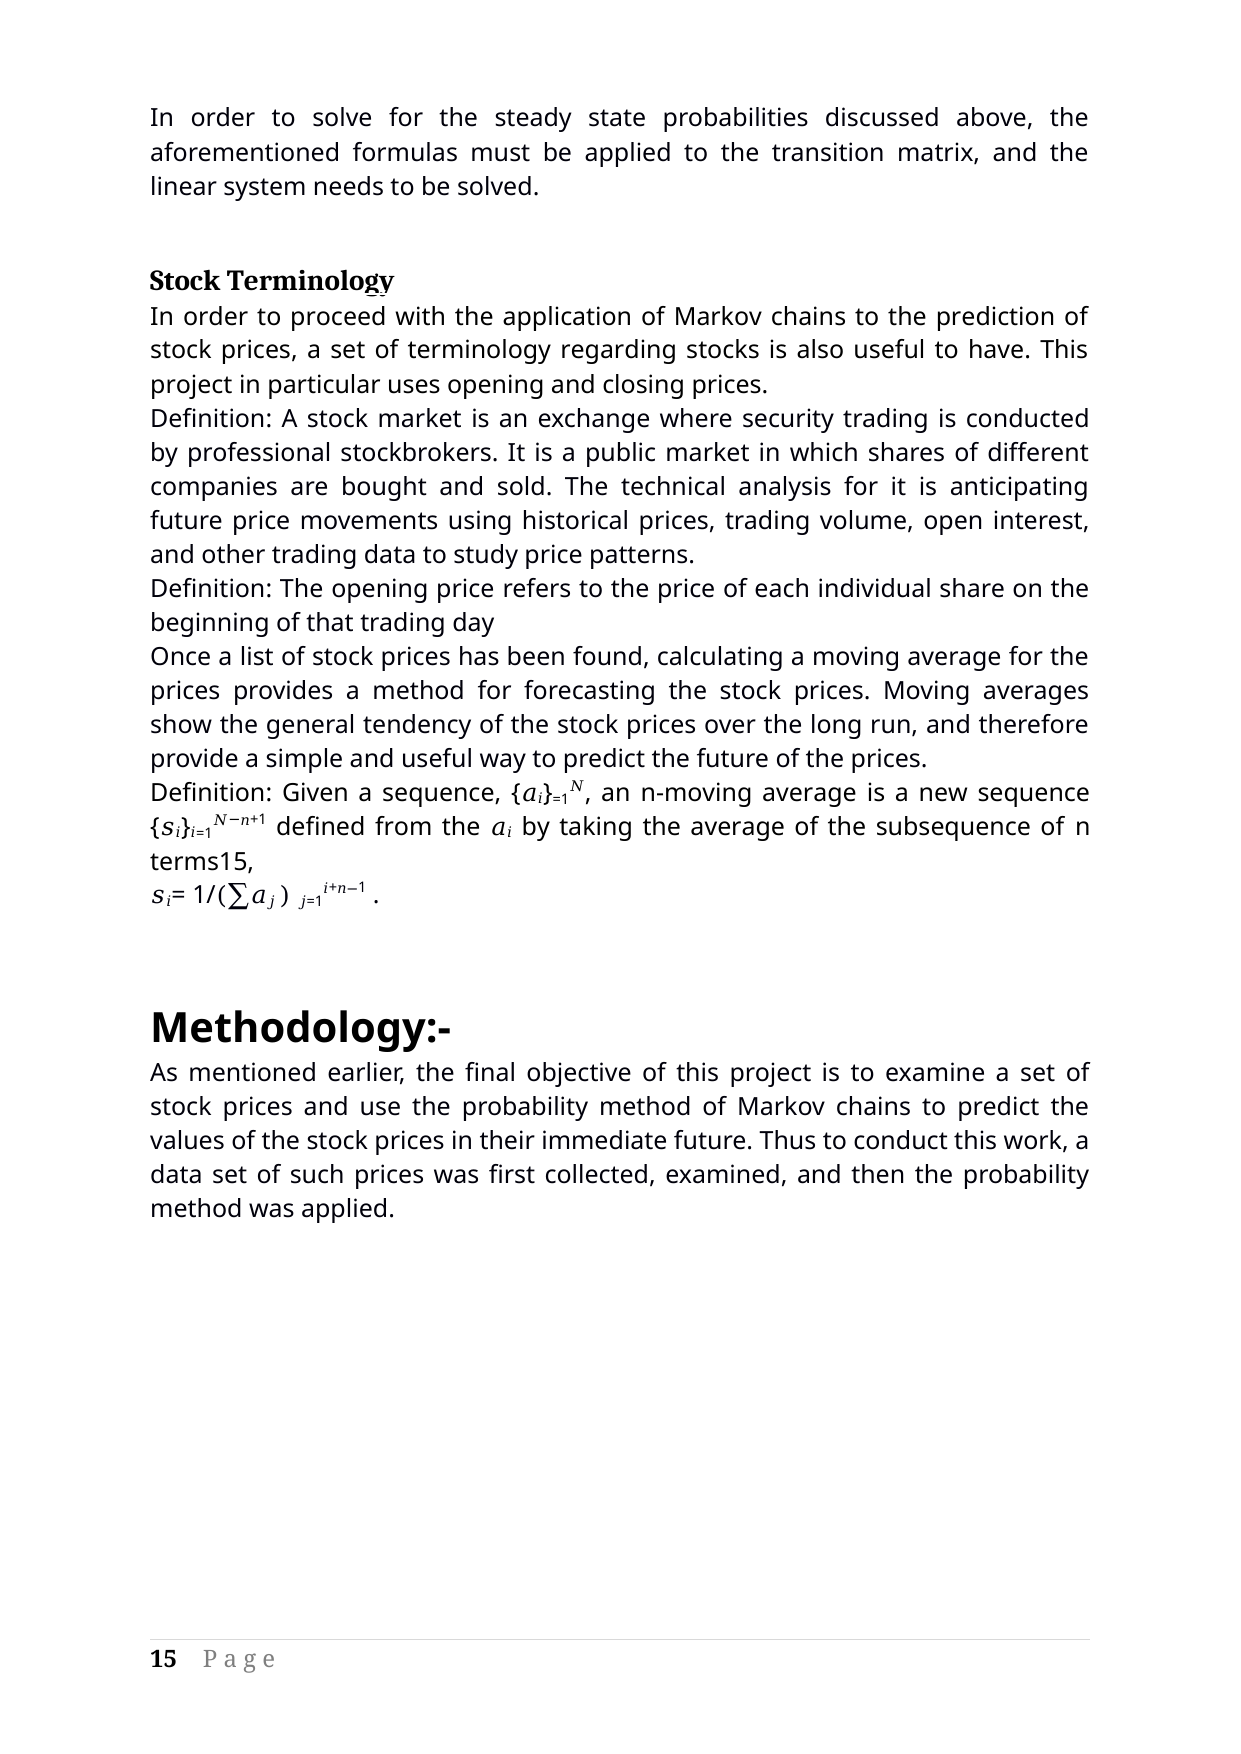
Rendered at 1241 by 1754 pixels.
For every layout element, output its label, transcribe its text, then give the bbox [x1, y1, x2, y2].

text In order to proceed with the application of Markov chains to the prediction of stock prices, a set of terminology regarding stocks is also useful to have. This project in particular uses opening and closing prices. [150, 298, 1090, 400]
text As mentioned earlier, the final objective of this project is to examine a set of stock prices and use the probability method of Markov chains to predict the values of the stock prices in their immediate future. Thus to conduct this work, a data set of such prices was first collected, examined, and then the probability method was applied. [150, 1054, 1090, 1224]
text Definition: A stock market is an exchange where security trading is conducted by professional stockbrokers. It is a public market in which shares of different companies are bought and sold. The technical analysis for it is anticipating future price movements using historical prices, trading volume, open interest, and other trading data to study price patterns. [150, 400, 1090, 571]
text 𝑠𝑖= 1/(∑𝑎𝑗 ) 𝑗=1𝑖+𝑛−1 . [150, 877, 1090, 911]
text Definition: Given a sequence, {𝑎𝑖}=1𝑁, an n-moving average is a new sequence {𝑠𝑖}𝑖=1𝑁−𝑛+1 defined from the 𝑎𝑖 by taking the average of the subsequence of n terms15, [150, 775, 1090, 877]
text In order to solve for the steady state probabilities discussed above, the aforementioned formulas must be applied to the transition matrix, and the linear system needs to be solved. [150, 100, 1090, 202]
text Once a list of stock prices has been found, calculating a moving average for the prices provides a method for forecasting the stock prices. Moving averages show the general tendency of the stock prices over the long run, and therefore provide a simple and useful way to predict the future of the prices. [150, 639, 1090, 775]
text Stock Terminology [150, 264, 1090, 298]
text Methodology:- [150, 997, 1090, 1054]
text Definition: The opening price refers to the price of each individual share on the beginning of that trading day [150, 571, 1090, 639]
